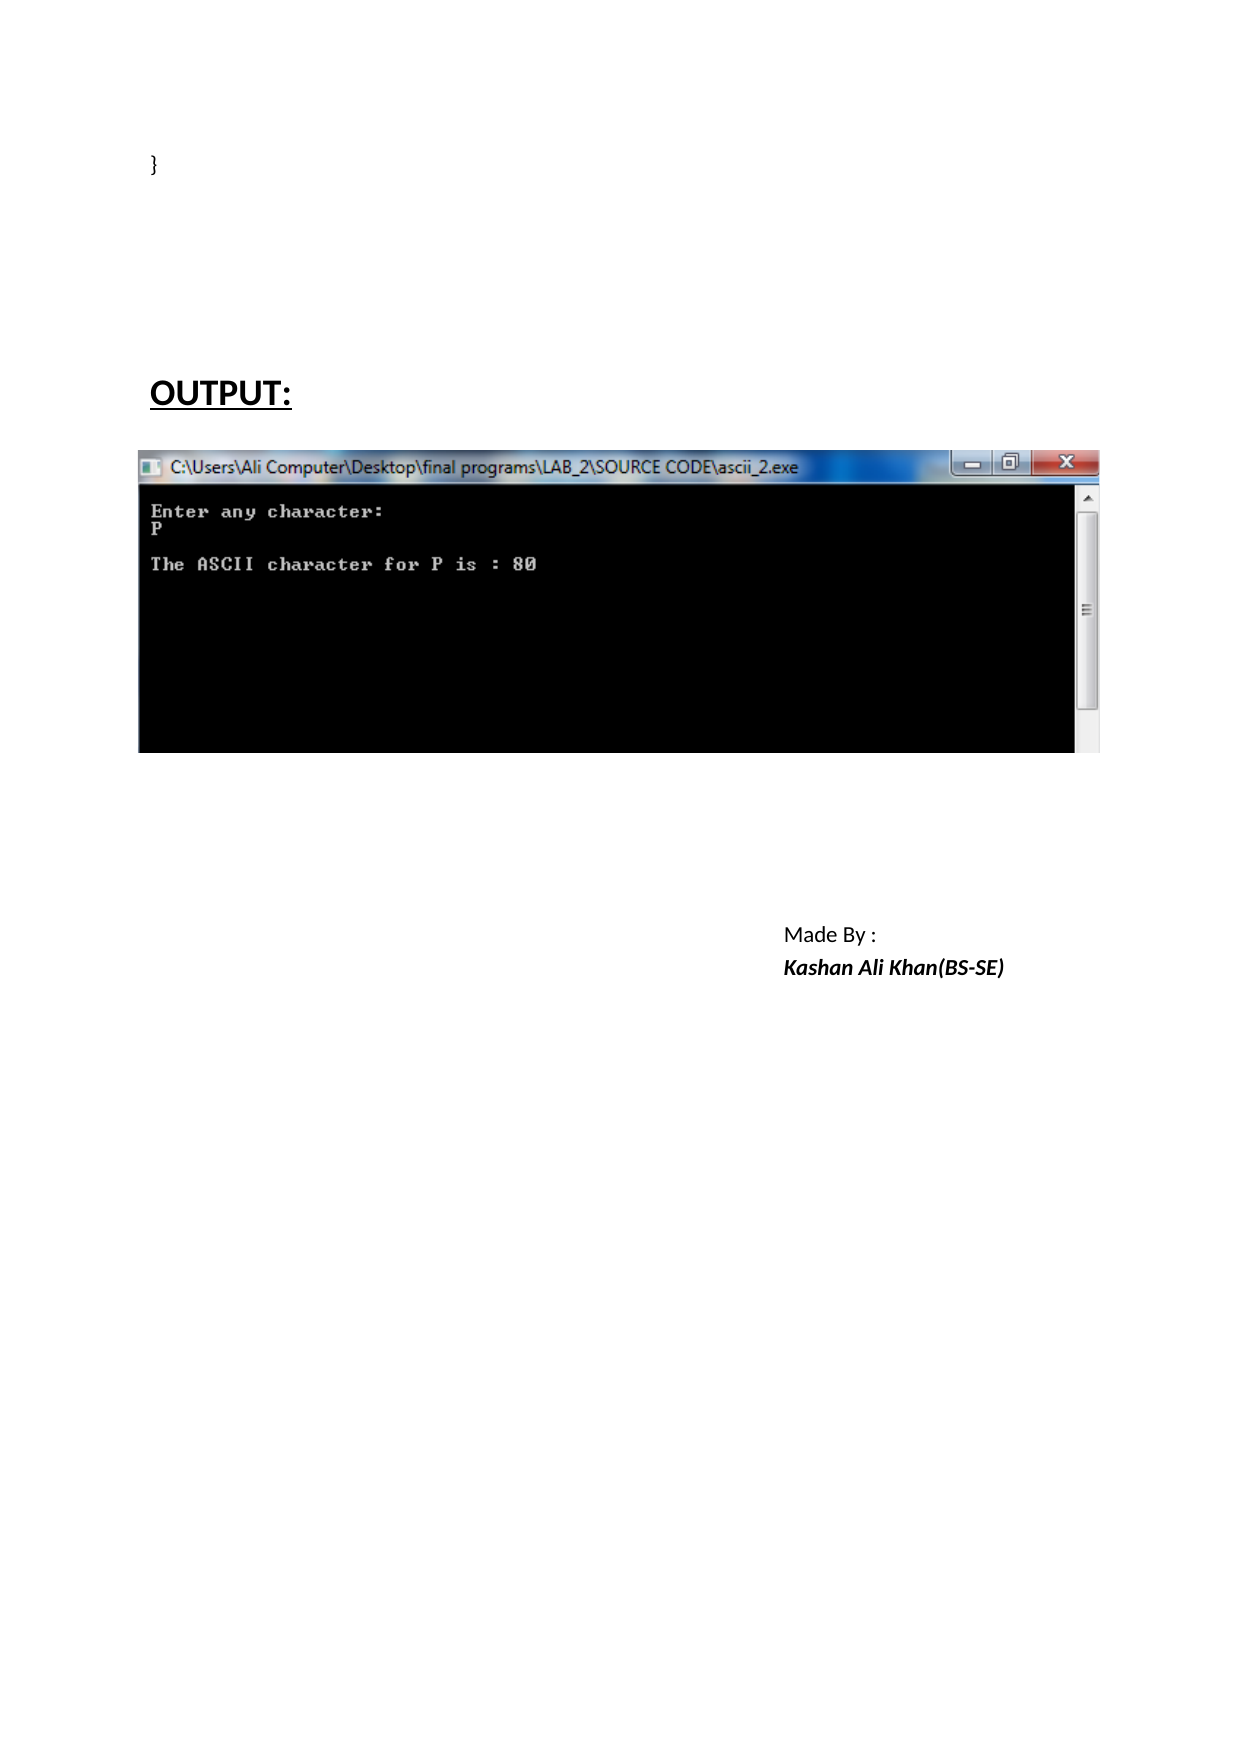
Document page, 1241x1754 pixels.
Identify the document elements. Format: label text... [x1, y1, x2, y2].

picture [137, 450, 1100, 753]
text } [150, 150, 1090, 178]
